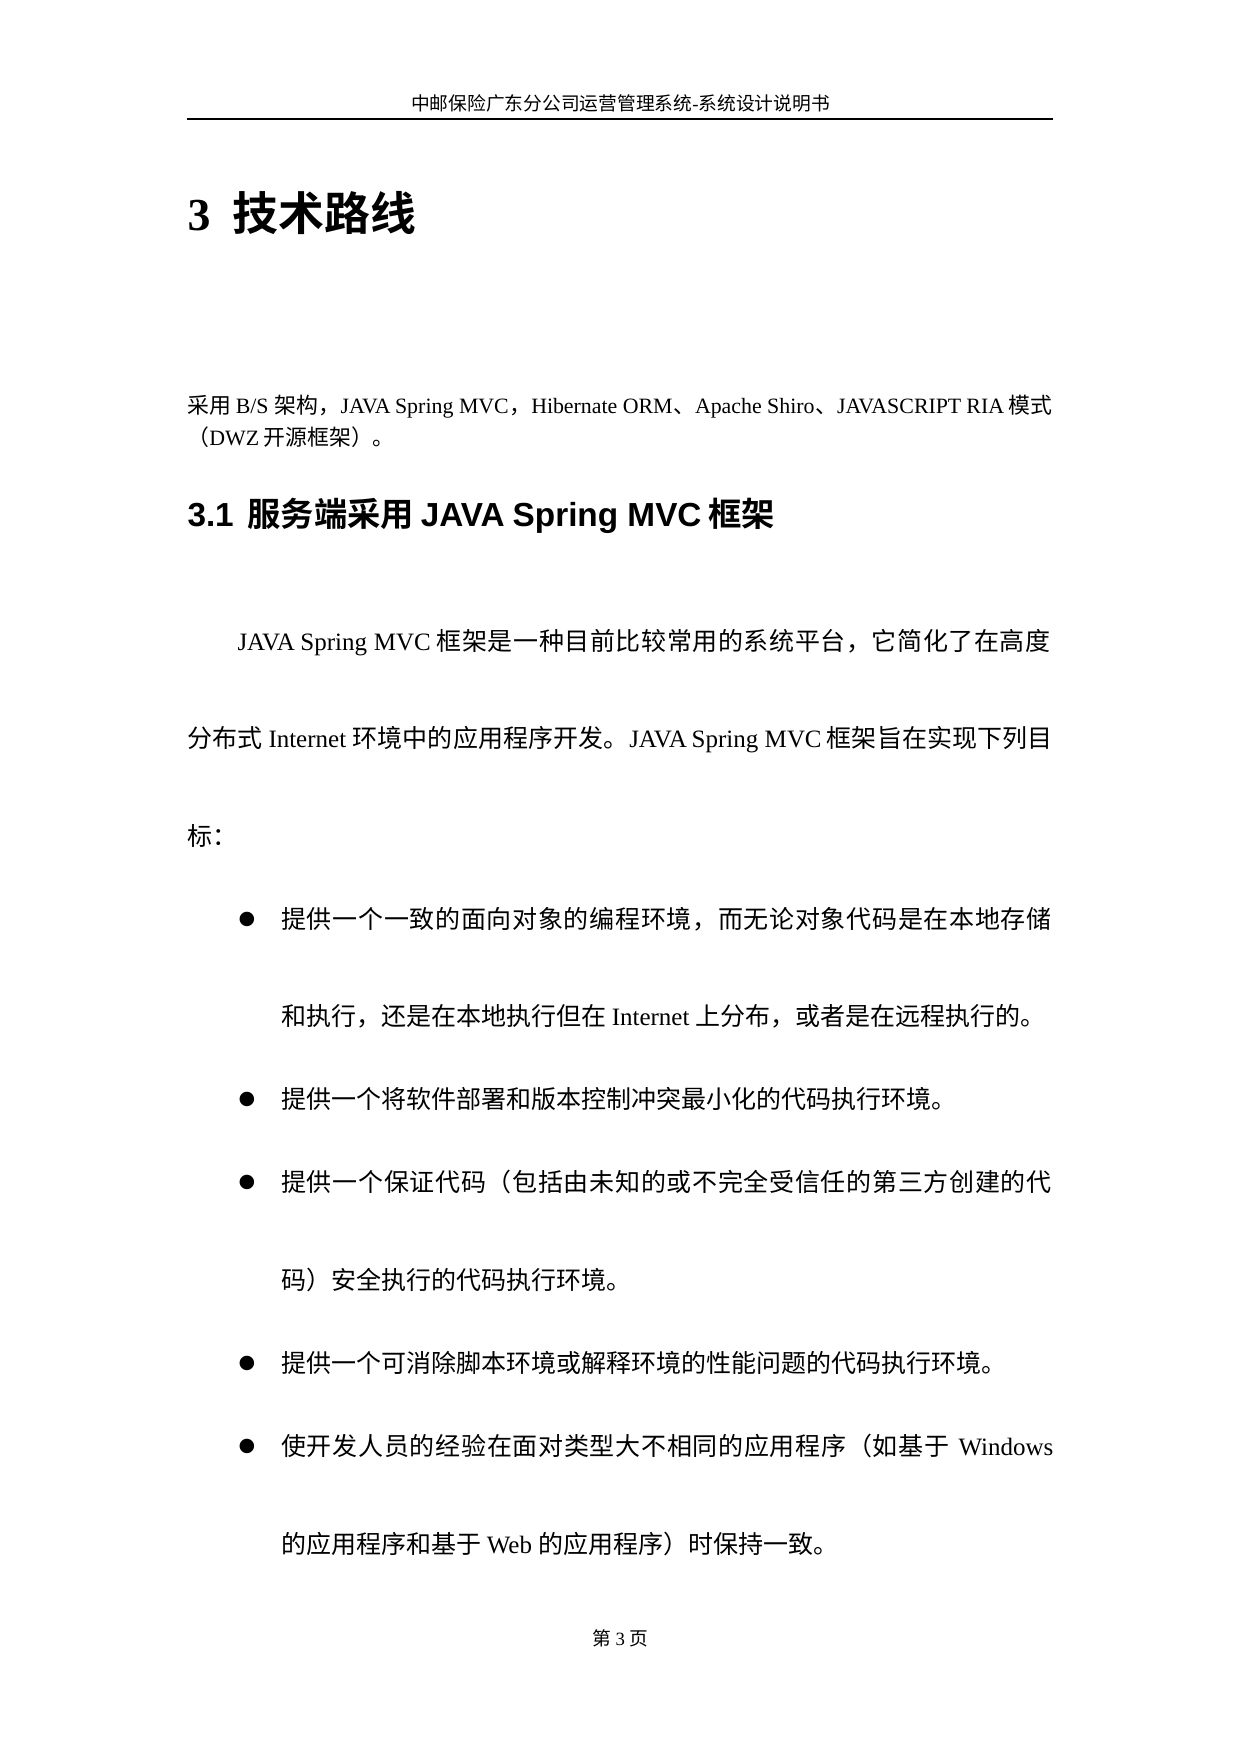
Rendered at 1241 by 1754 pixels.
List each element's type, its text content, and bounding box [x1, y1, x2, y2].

subtitle 技术路线 [187, 162, 1053, 259]
list 提供一个可消除脚本环境或解释环境的性能问题的代码执行环境。 [237, 1329, 1053, 1394]
list 提供一个一致的面向对象的编程环境，而无论对象代码是在本地存储和执行，还是在本地执行但在 Internet 上分布，或者是在远程执行的。 [237, 885, 1053, 1047]
text JAVA Spring MVC框架是一种目前比较常用的系统平台，它简化了在高度分布式 Internet 环境中的应用程序开发。JAVA Spring MVC框架旨在实现下列目标： [187, 607, 1053, 867]
text 采用B/S 架构，JAVA Spring MVC，Hibernate ORM、Apache Shiro、JAVASCRIPT RIA模式（DWZ开源框架）。 [187, 387, 1053, 452]
list 提供一个保证代码（包括由未知的或不完全受信任的第三方创建的代码）安全执行的代码执行环境。 [237, 1148, 1053, 1311]
subtitle 服务端采用JAVA Spring MVC框架 [187, 479, 1053, 544]
list 提供一个将软件部署和版本控制冲突最小化的代码执行环境。 [237, 1065, 1053, 1130]
list 使开发人员的经验在面对类型大不相同的应用程序（如基于 Windows 的应用程序和基于 Web 的应用程序）时保持一致。 [237, 1412, 1053, 1575]
